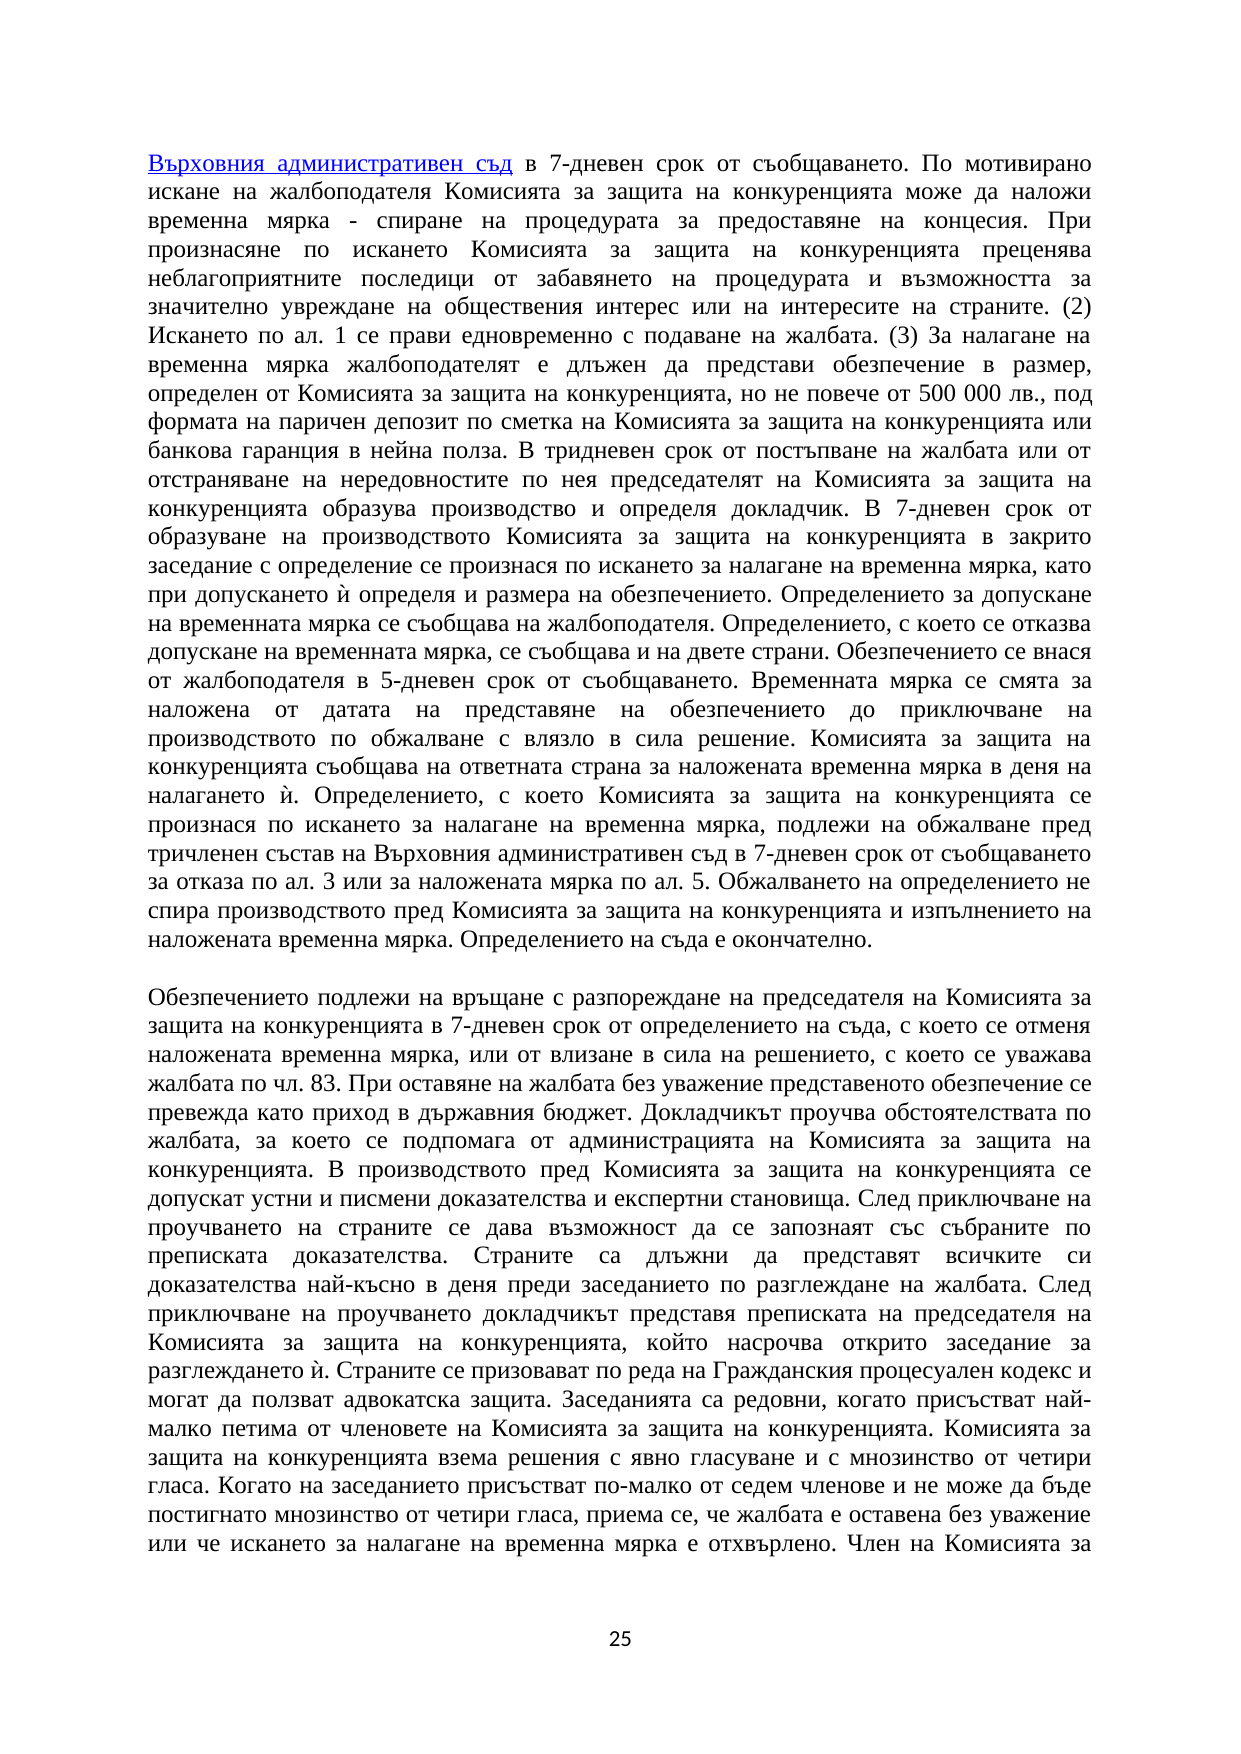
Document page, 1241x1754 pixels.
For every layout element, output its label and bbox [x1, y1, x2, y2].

text [148, 982, 1093, 1557]
text [148, 148, 1093, 953]
